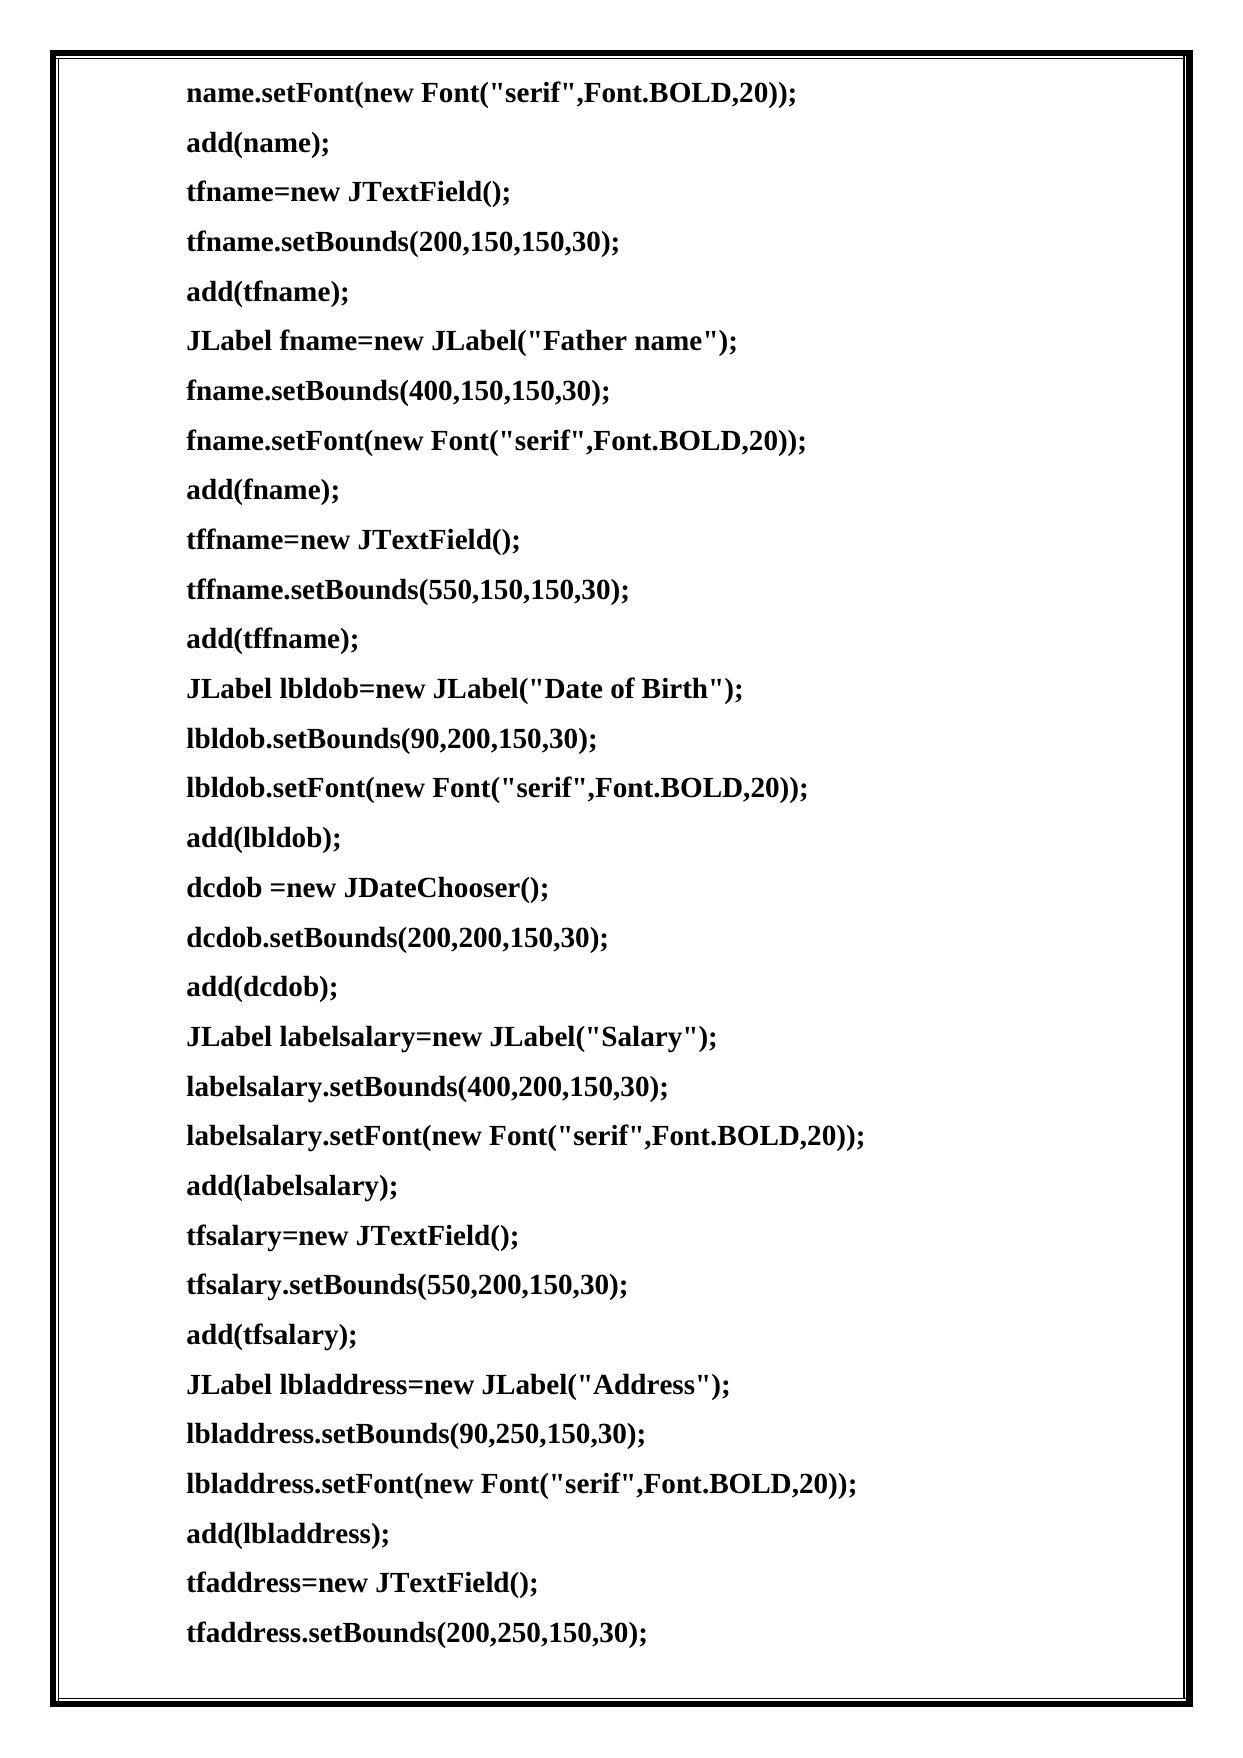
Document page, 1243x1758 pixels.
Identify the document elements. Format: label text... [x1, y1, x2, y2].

list JLabel fname=new JLabel("Father name"); [186, 323, 1087, 357]
list tffname.setBounds(550,150,150,30); [186, 572, 1087, 605]
list name.setFont(new Font("serif",Font.BOLD,20)); [186, 75, 1087, 108]
list add(fname); [186, 472, 1087, 506]
list tfsalary=new JTextField(); [186, 1218, 1087, 1251]
list add(name); [186, 125, 1087, 158]
list dcdob =new JDateChooser(); [186, 870, 1087, 903]
list add(labelsalary); [186, 1168, 1087, 1202]
list add(lbldob); [186, 820, 1087, 854]
list tfname=new JTextField(); [186, 174, 1087, 208]
list tfaddress.setBounds(200,250,150,30); [186, 1615, 1087, 1649]
list lbldob.setBounds(90,200,150,30); [186, 721, 1087, 754]
list tfname.setBounds(200,150,150,30); [186, 224, 1087, 258]
list add(tfsalary); [186, 1317, 1087, 1351]
list lbladdress.setBounds(90,250,150,30); [186, 1417, 1087, 1450]
list JLabel lbladdress=new JLabel("Address"); [186, 1367, 1087, 1400]
list add(tfname); [186, 274, 1087, 307]
list lbldob.setFont(new Font("serif",Font.BOLD,20)); [186, 771, 1087, 804]
list tfsalary.setBounds(550,200,150,30); [186, 1267, 1087, 1301]
list dcdob.setBounds(200,200,150,30); [186, 920, 1087, 953]
list add(tffname); [186, 622, 1087, 655]
list JLabel lbldob=new JLabel("Date of Birth"); [186, 671, 1087, 705]
list lbladdress.setFont(new Font("serif",Font.BOLD,20)); [186, 1466, 1087, 1500]
list add(dcdob); [186, 969, 1087, 1003]
list labelsalary.setBounds(400,200,150,30); [186, 1069, 1087, 1102]
list fname.setBounds(400,150,150,30); [186, 373, 1087, 407]
list labelsalary.setFont(new Font("serif",Font.BOLD,20)); [186, 1118, 1087, 1152]
list fname.setFont(new Font("serif",Font.BOLD,20)); [186, 423, 1087, 456]
list tfaddress=new JTextField(); [186, 1566, 1087, 1599]
list add(lbladdress); [186, 1516, 1087, 1549]
list JLabel labelsalary=new JLabel("Salary"); [186, 1019, 1087, 1053]
list tffname=new JTextField(); [186, 522, 1087, 556]
